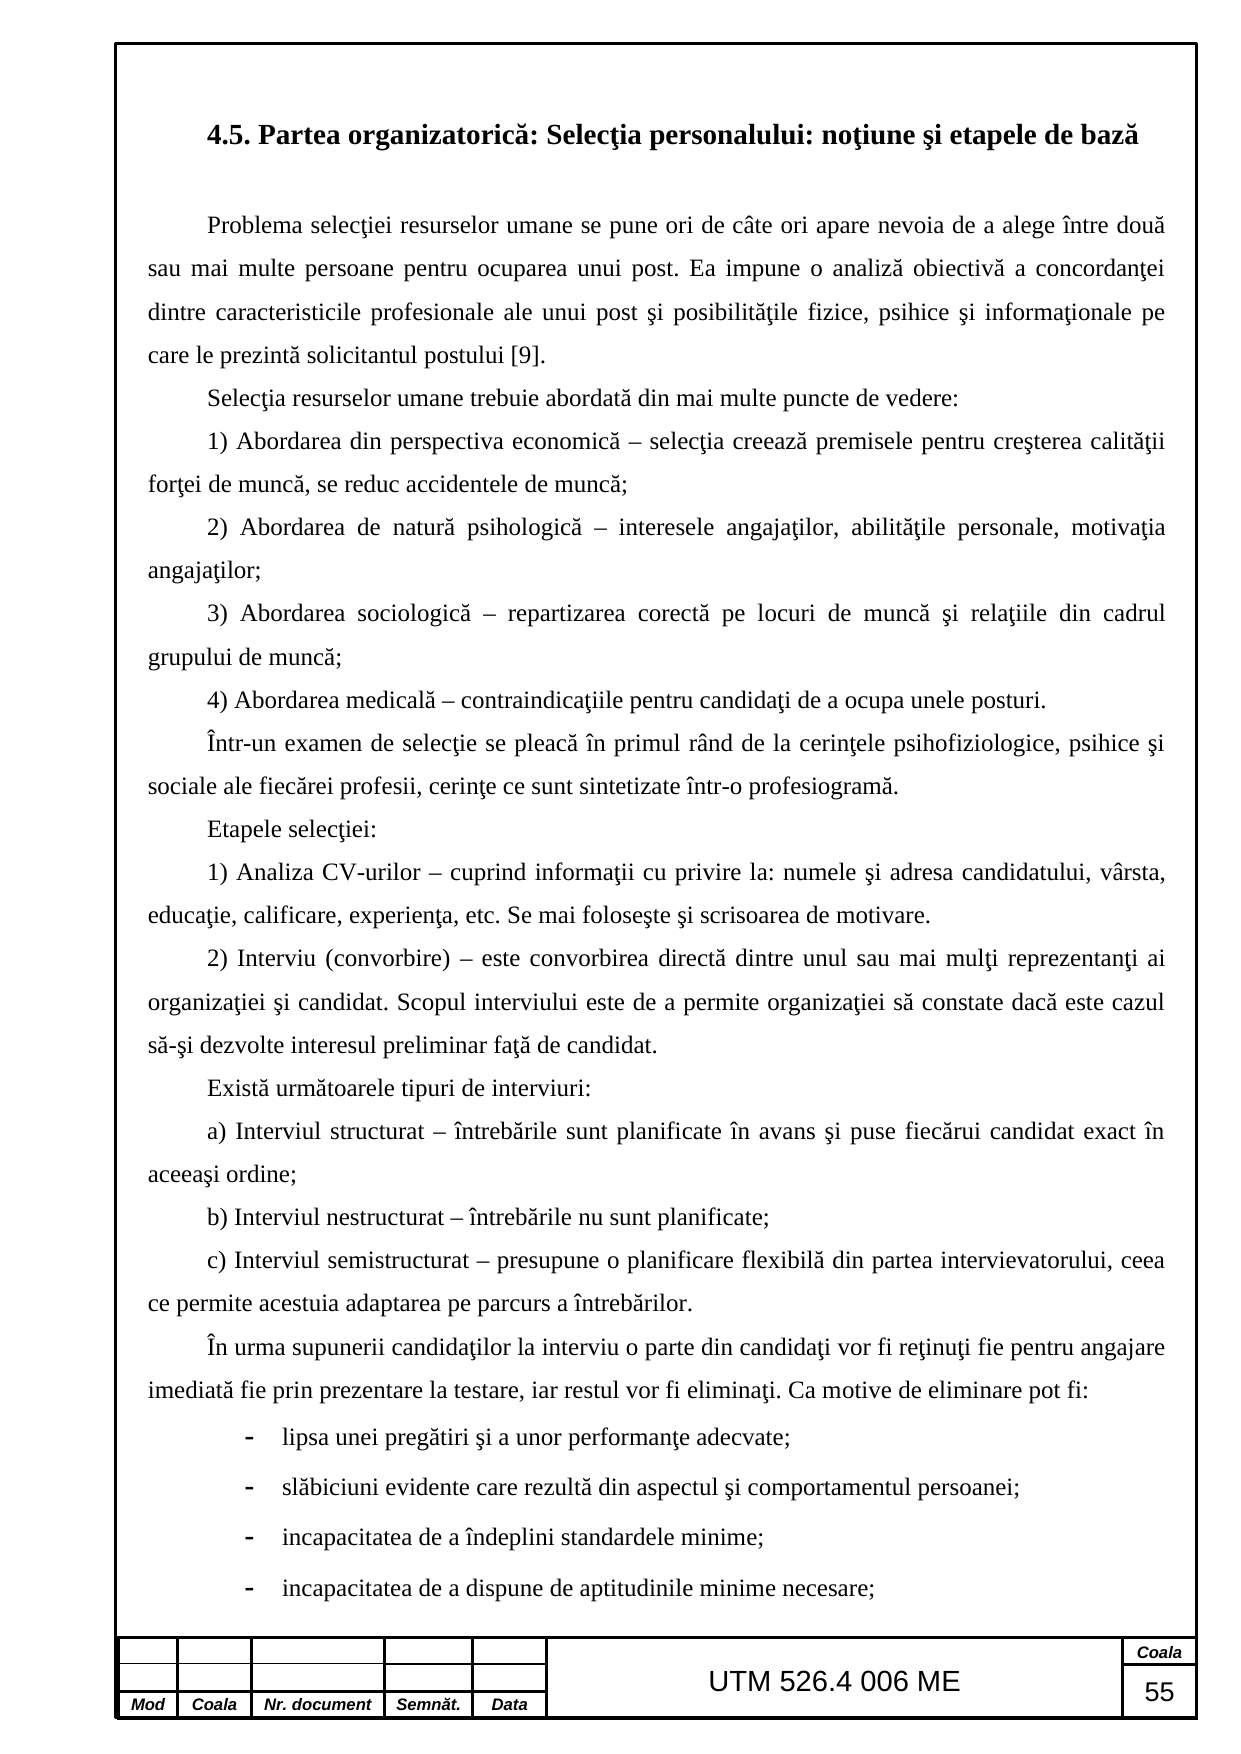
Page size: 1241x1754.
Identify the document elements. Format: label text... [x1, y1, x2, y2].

text a) Interviul structurat – întrebările sunt planificate în avans şi puse fiecărui candidat exact în aceeaşi ordine; [148, 1116, 1166, 1188]
text b) Interviul nestructurat – întrebările nu sunt planificate; [148, 1202, 1166, 1231]
list lipsa unei pregătiri şi a unor performanţe adecvate; [244, 1418, 1166, 1451]
text Există următoarele tipuri de interviuri: [148, 1073, 1166, 1102]
list incapacitatea de a îndeplini standardele minime; [244, 1518, 1166, 1552]
text Selecţia resurselor umane trebuie abordată din mai multe puncte de vedere: [148, 383, 1166, 412]
text 1) Abordarea din perspectiva economică – selecţia creează premisele pentru creşterea calităţii forţei de muncă, se reduc accidentele de muncă; [148, 426, 1166, 498]
text 1) Analiza CV-urilor – cuprind informaţii cu privire la: numele şi adresa candidatului, vârsta, educaţie, calificare, experienţa, etc. Se mai foloseşte şi scrisoarea de motivare. [148, 857, 1166, 929]
text Problema selecţiei resurselor umane se pune ori de câte ori apare nevoia de a alege între două sau mai multe persoane pentru ocuparea unui post. Ea impune o analiză obiectivă a concordanţei dintre caracteristicile profesionale ale unui post şi posibilităţile fizice, psihice şi informaţionale pe care le prezintă solicitantul postului [9]. [148, 210, 1166, 368]
text În urma supunerii candidaţilor la interviu o parte din candidaţi vor fi reţinuţi fie pentru angajare imediată fie prin prezentare la testare, iar restul vor fi eliminaţi. Ca motive de eliminare pot fi: [148, 1332, 1166, 1403]
text 2) Abordarea de natură psihologică – interesele angajaţilor, abilităţile personale, motivaţia angajaţilor; [148, 512, 1166, 584]
list slăbiciuni evidente care rezultă din aspectul şi comportamentul persoanei; [244, 1468, 1166, 1502]
text 3) Abordarea sociologică – repartizarea corectă pe locuri de muncă şi relaţiile din cadrul grupului de muncă; [148, 598, 1166, 670]
text c) Interviul semistructurat – presupune o planificare flexibilă din partea intervievatorului, ceea ce permite acestuia adaptarea pe parcurs a întrebărilor. [148, 1245, 1166, 1317]
text Într-un examen de selecţie se pleacă în primul rând de la cerinţele psihofiziologice, psihice şi sociale ale fiecărei profesii, cerinţe ce sunt sintetizate într-o profesiogramă. [148, 728, 1166, 800]
text 4.5. Partea organizatorică: Selecţia personalului: noţiune şi etapele de bază [148, 117, 1166, 151]
list incapacitatea de a dispune de aptitudinile minime necesare; [244, 1569, 1166, 1602]
text 4) Abordarea medicală – contraindicaţiile pentru candidaţi de a ocupa unele posturi. [148, 685, 1166, 713]
text Etapele selecţiei: [148, 814, 1166, 843]
text 2) Interviu (convorbire) – este convorbirea directă dintre unul sau mai mulţi reprezentanţi ai organizaţiei şi candidat. Scopul interviului este de a permite organizaţiei să constate dacă este cazul să-şi dezvolte interesul preliminar faţă de candidat. [148, 943, 1166, 1058]
